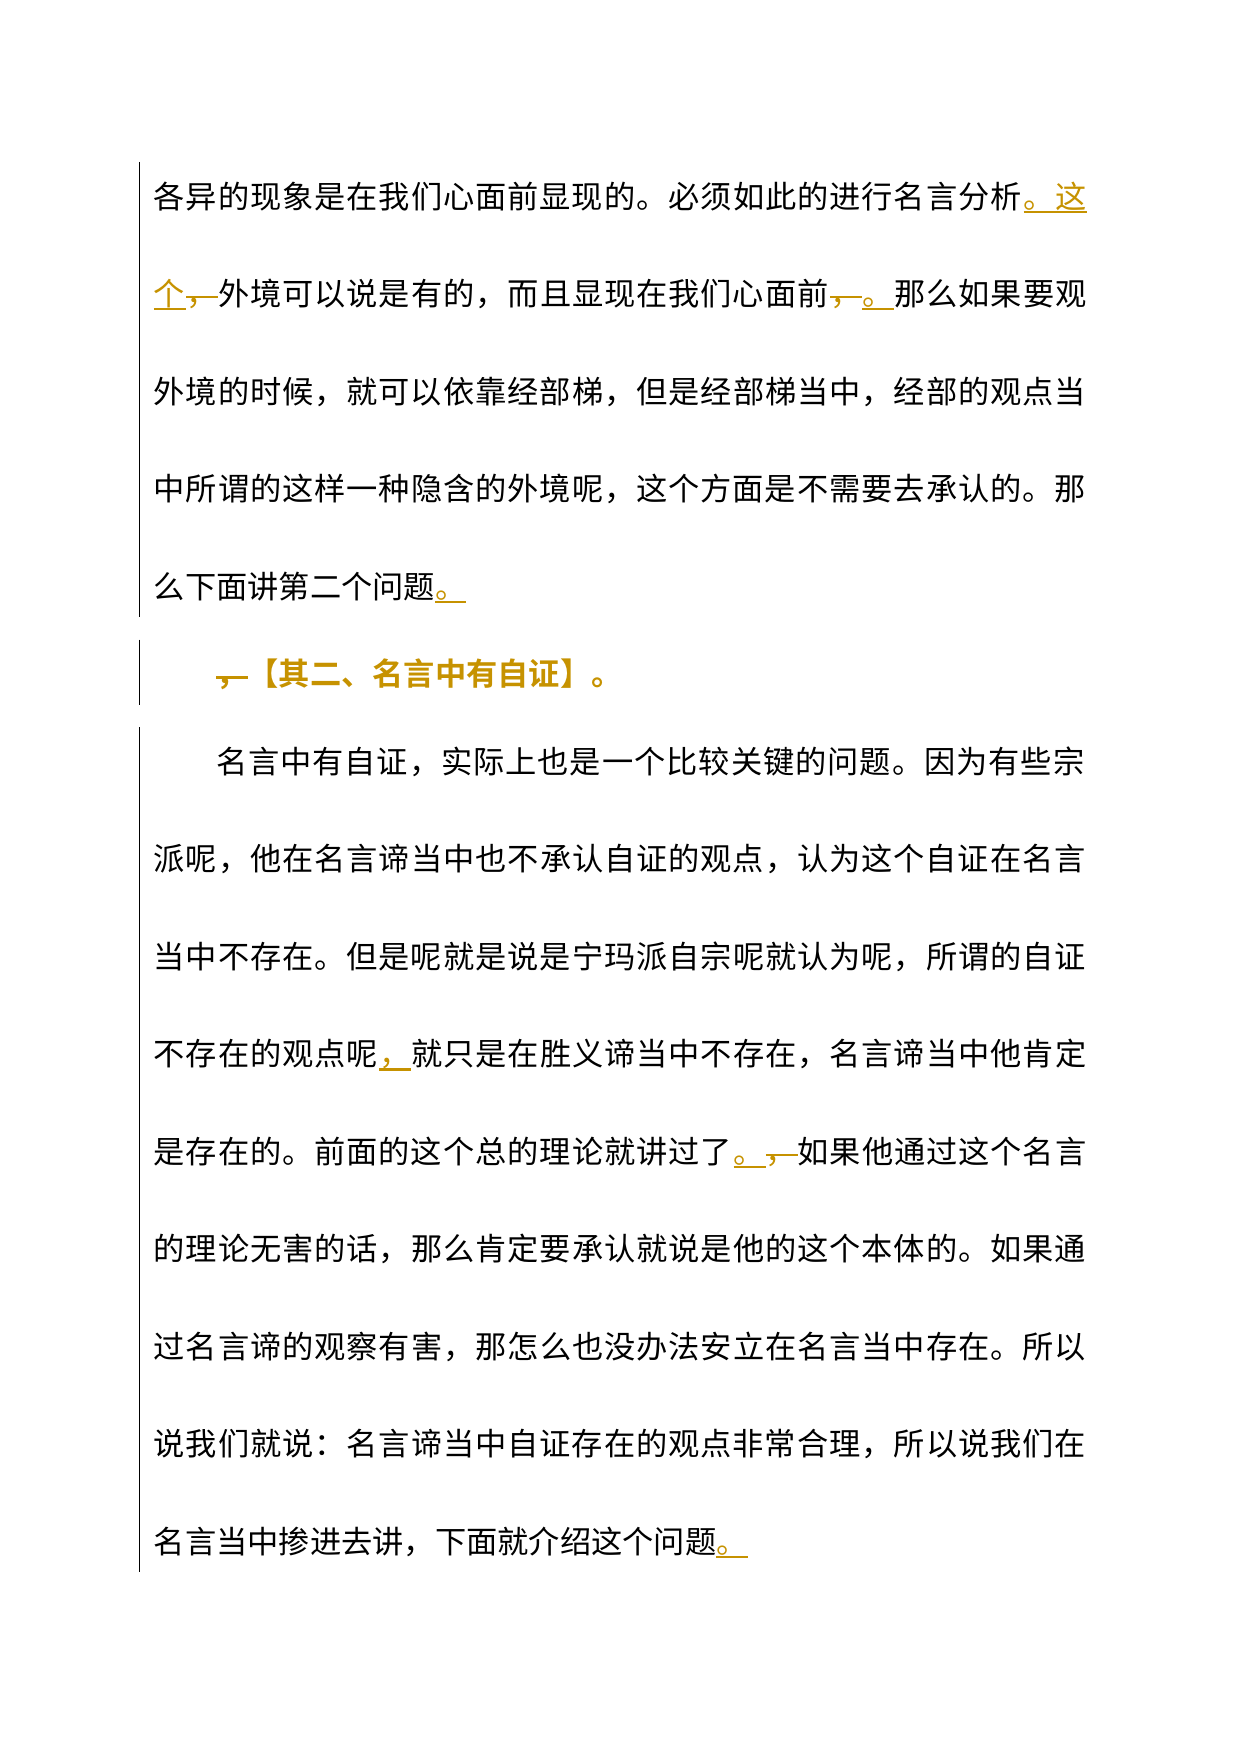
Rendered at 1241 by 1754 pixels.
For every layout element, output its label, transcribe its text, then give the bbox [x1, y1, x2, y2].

text 名言中有自证，实际上也是一个比较关键的问题。因为有些宗派呢，他在名言谛当中也不承认自证的观点，认为这个自证在名言当中不存在。但是呢就是说是宁玛派自宗呢就认为呢，所谓的自证不存在的观点呢就只是在胜义谛当中不存在，名言谛当中他肯定是存在的。前面的这个总的理论就讲过了如果他通过这个名言的理论无害的话，那么肯定要承认就说是他的这个本体的。如果通过名言谛的观察有害，那怎么也没办法安立在名言当中存在。所以说我们就说：名言谛当中自证存在的观点非常合理，所以说我们在名言当中掺进去讲，下面就介绍这个问题 [153, 727, 1087, 1572]
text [153, 162, 1087, 617]
text 【其二、名言中有自证】。 [153, 639, 1087, 704]
